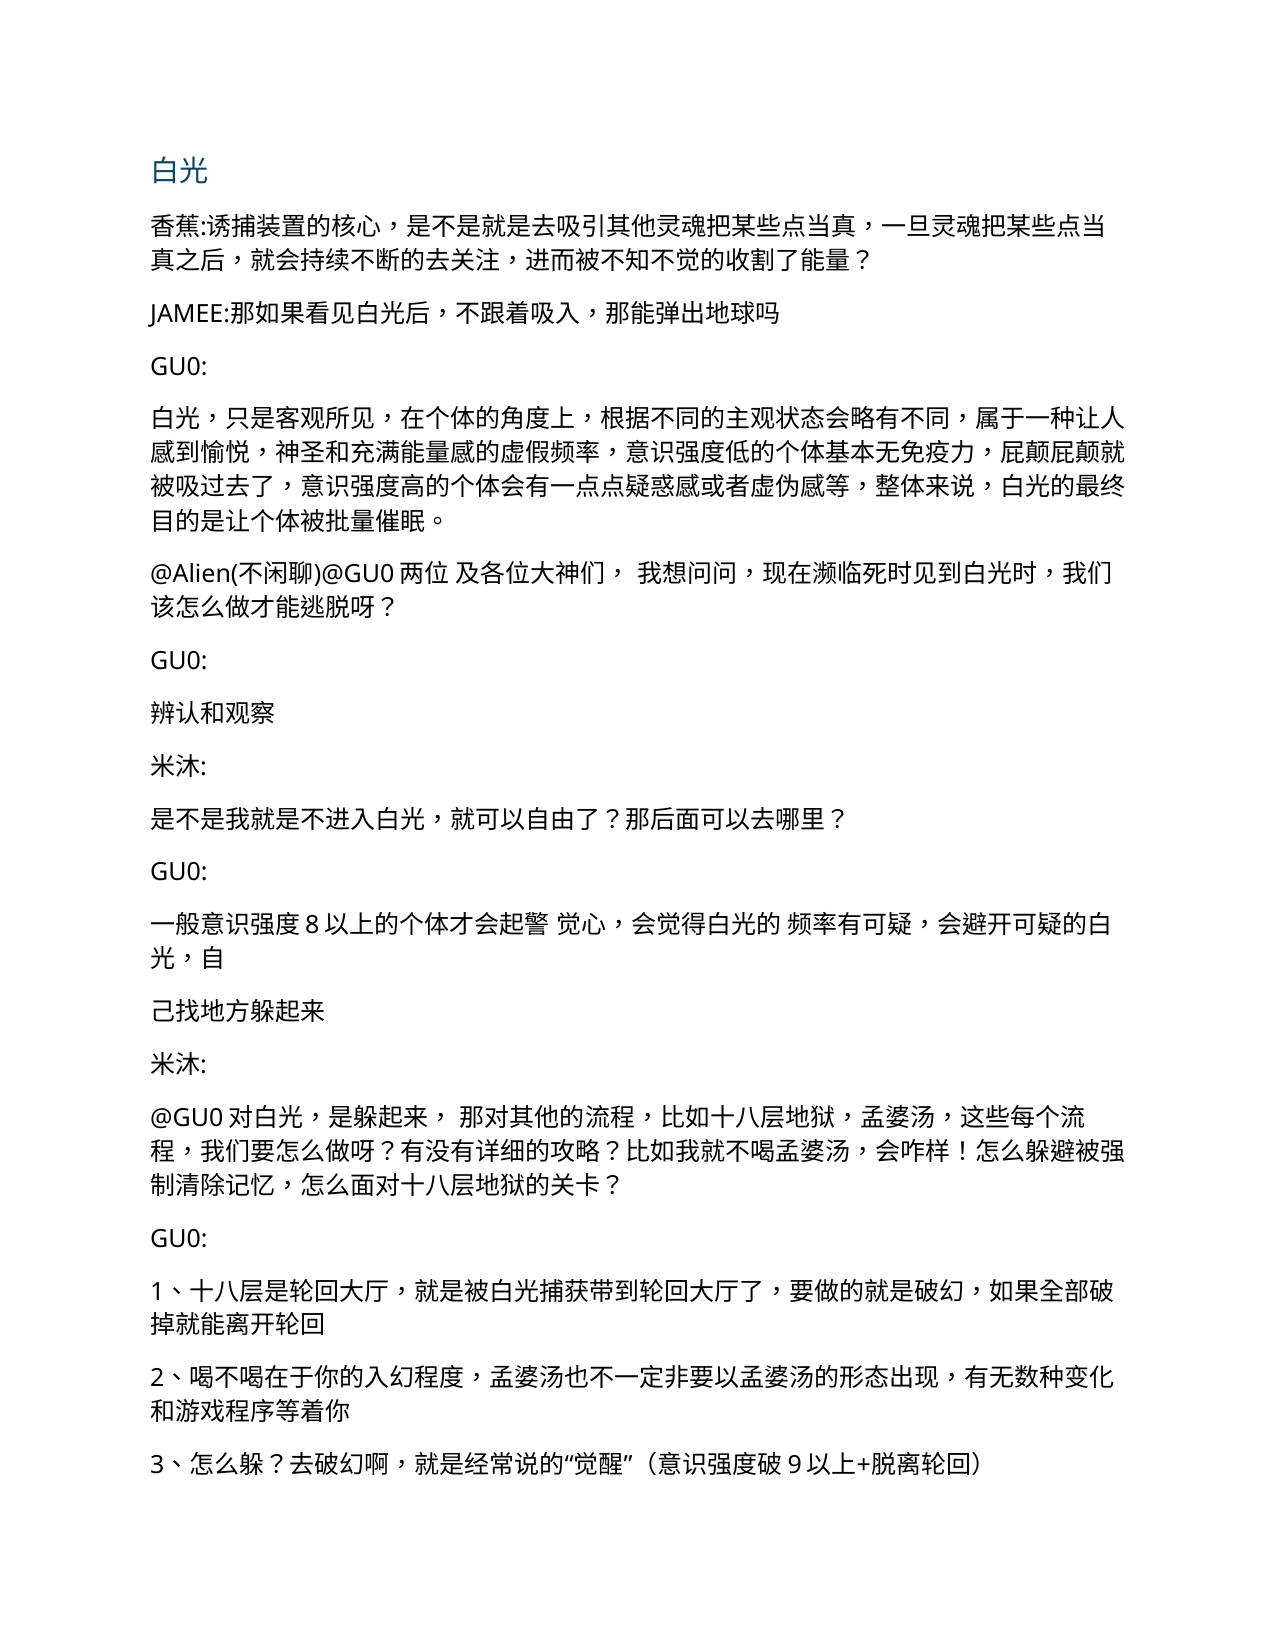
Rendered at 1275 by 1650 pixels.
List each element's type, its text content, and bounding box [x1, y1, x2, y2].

text GU0: [150, 1220, 1125, 1254]
text 白光，只是客观所见，在个体的角度上，根据不同的主观状态会略有不同，属于一种让人感到愉悦，神圣和充满能量感的虚假频率，意识强度低的个体基本无免疫力，屁颠屁颠就被吸过去了，意识强度高的个体会有一点点疑惑感或者虚伪感等，整体来说，白光的最终目的是让个体被批量催眠。 [150, 401, 1125, 537]
text GU0: [150, 643, 1125, 677]
text 3、怎么躲？去破幻啊，就是经常说的“觉醒”（意识强度破9以上+脱离轮回） [150, 1447, 1125, 1481]
text 香蕉:诱捕装置的核心，是不是就是去吸引其他灵魂把某些点当真，一旦灵魂把某些点当真之后，就会持续不断的去关注，进而被不知不觉的收割了能量？ [150, 208, 1125, 277]
text 米沐: [150, 748, 1125, 782]
text 1、十八层是轮回大厅，就是被白光捕获带到轮回大厅了，要做的就是破幻，如果全部破掉就能离开轮回 [150, 1273, 1125, 1341]
text 己找地方躲起来 [150, 994, 1125, 1028]
text 辨认和观察 [150, 696, 1125, 730]
text 2、喝不喝在于你的入幻程度，孟婆汤也不一定非要以孟婆汤的形态出现，有无数种变化和游戏程序等着你 [150, 1360, 1125, 1428]
text GU0: [150, 348, 1125, 382]
text @Alien(不闲聊)@GU0两位 及各位大神们， 我想问问，现在濒临死时见到白光时，我们该怎么做才能逃脱呀？ [150, 556, 1125, 624]
subtitle 白光 [150, 150, 1125, 190]
text 米沐: [150, 1047, 1125, 1081]
text GU0: [150, 854, 1125, 888]
text @GU0对白光，是躲起来， 那对其他的流程，比如十八层地狱，孟婆汤，这些每个流程，我们要怎么做呀？有没有详细的攻略？比如我就不喝孟婆汤，会咋样！怎么躲避被强制清除记忆，怎么面对十八层地狱的关卡？ [150, 1099, 1125, 1202]
text JAMEE:那如果看见白光后，不跟着吸入，那能弹出地球吗 [150, 295, 1125, 329]
text 一般意识强度8以上的个体才会起警 觉心，会觉得白光的 频率有可疑，会避开可疑的白光，自 [150, 907, 1125, 975]
text 是不是我就是不进入白光，就可以自由了？那后面可以去哪里？ [150, 801, 1125, 835]
